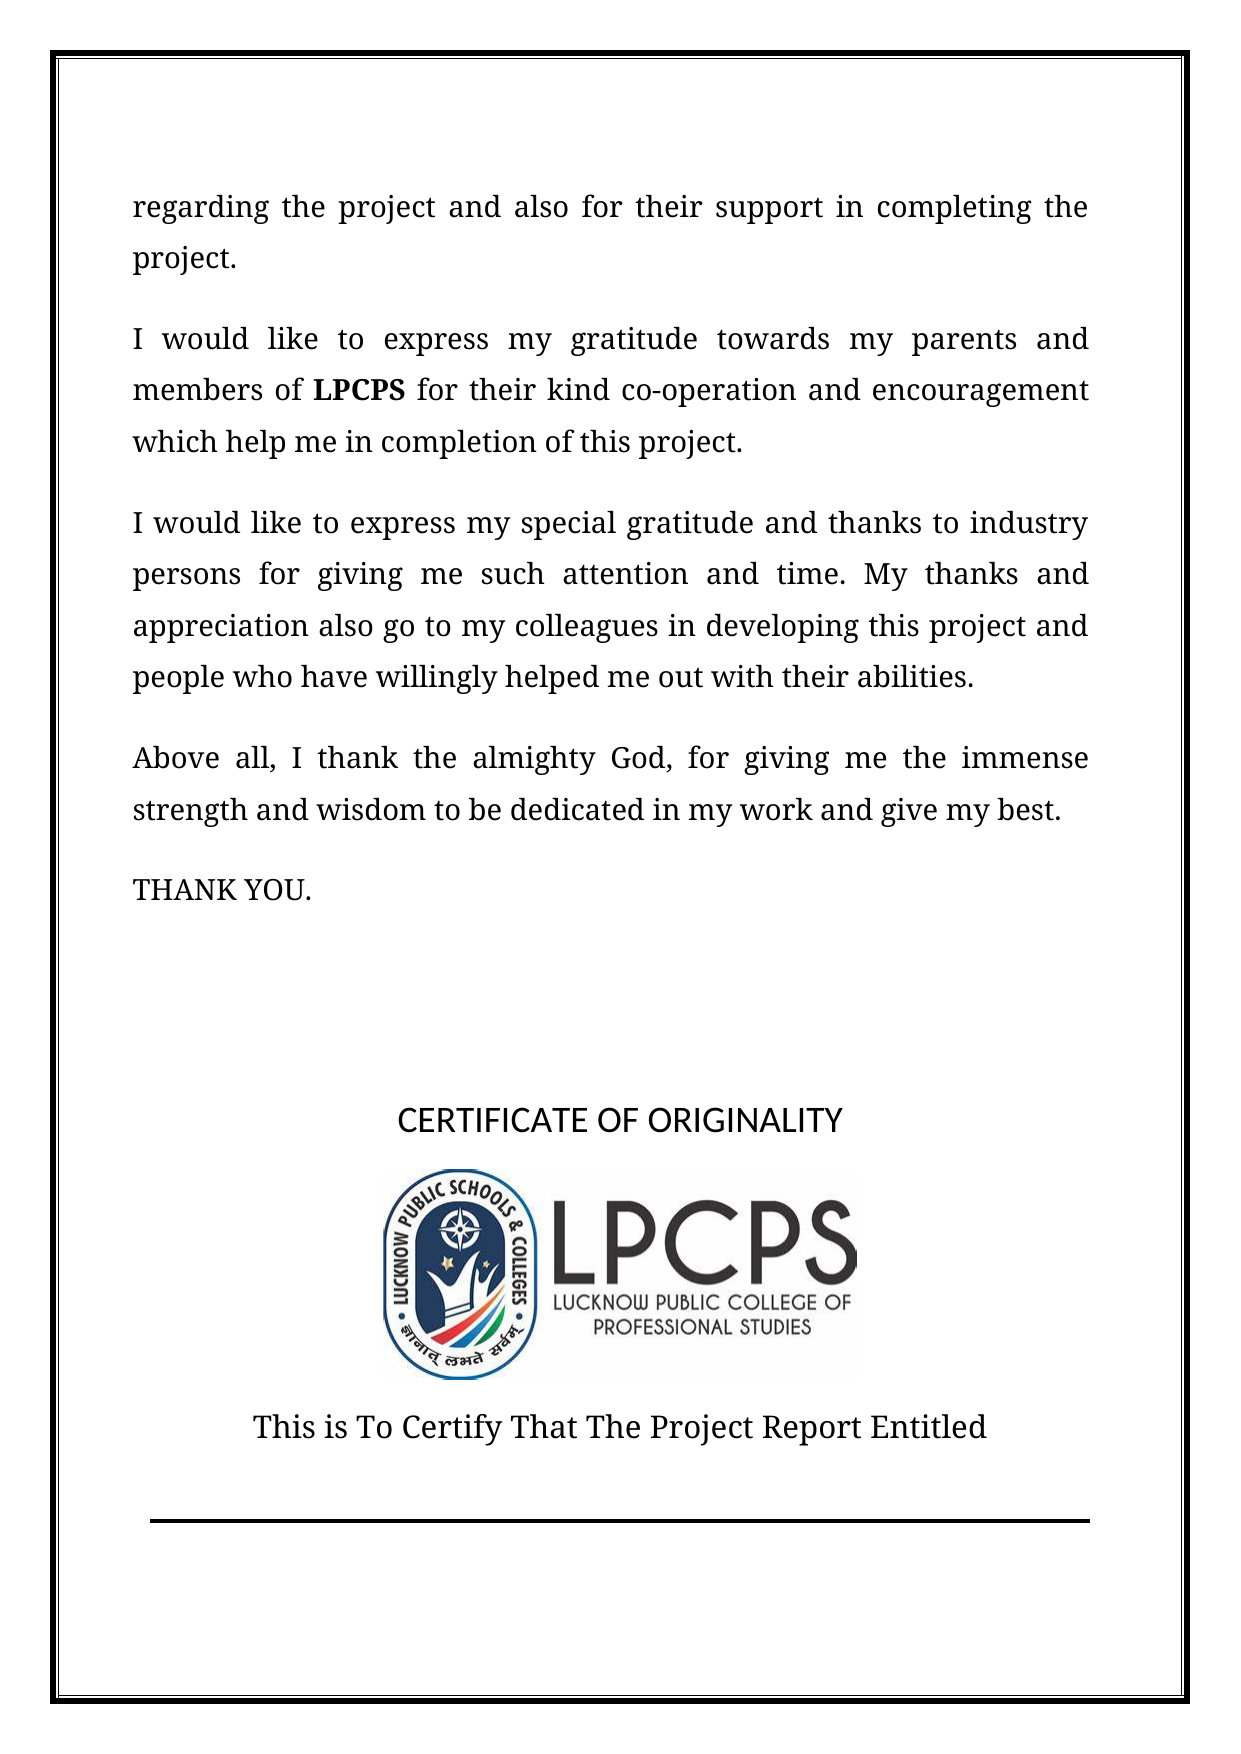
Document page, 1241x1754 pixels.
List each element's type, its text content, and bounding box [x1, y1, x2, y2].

subtitle CERTIFICATE OF ORIGINALITY [150, 1096, 1090, 1142]
text Above all, I thank the almighty God, for giving me the immense strength and wisdom to be dedicated in my work and give my best. [132, 737, 1090, 829]
text THANK YOU. [132, 870, 1090, 909]
text I would like to express my gratitude towards my parents and members of LPCPS for their kind co-operation and encouragement which help me in completion of this project. [132, 318, 1090, 461]
subtitle This is To Certify That The Project Report Entitled [150, 1405, 1090, 1448]
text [132, 186, 1090, 277]
picture [383, 1169, 857, 1380]
text I would like to express my special gratitude and thanks to industry persons for giving me such attention and time. My thanks and appreciation also go to my colleagues in developing this project and people who have willingly helped me out with their abilities. [132, 502, 1090, 696]
